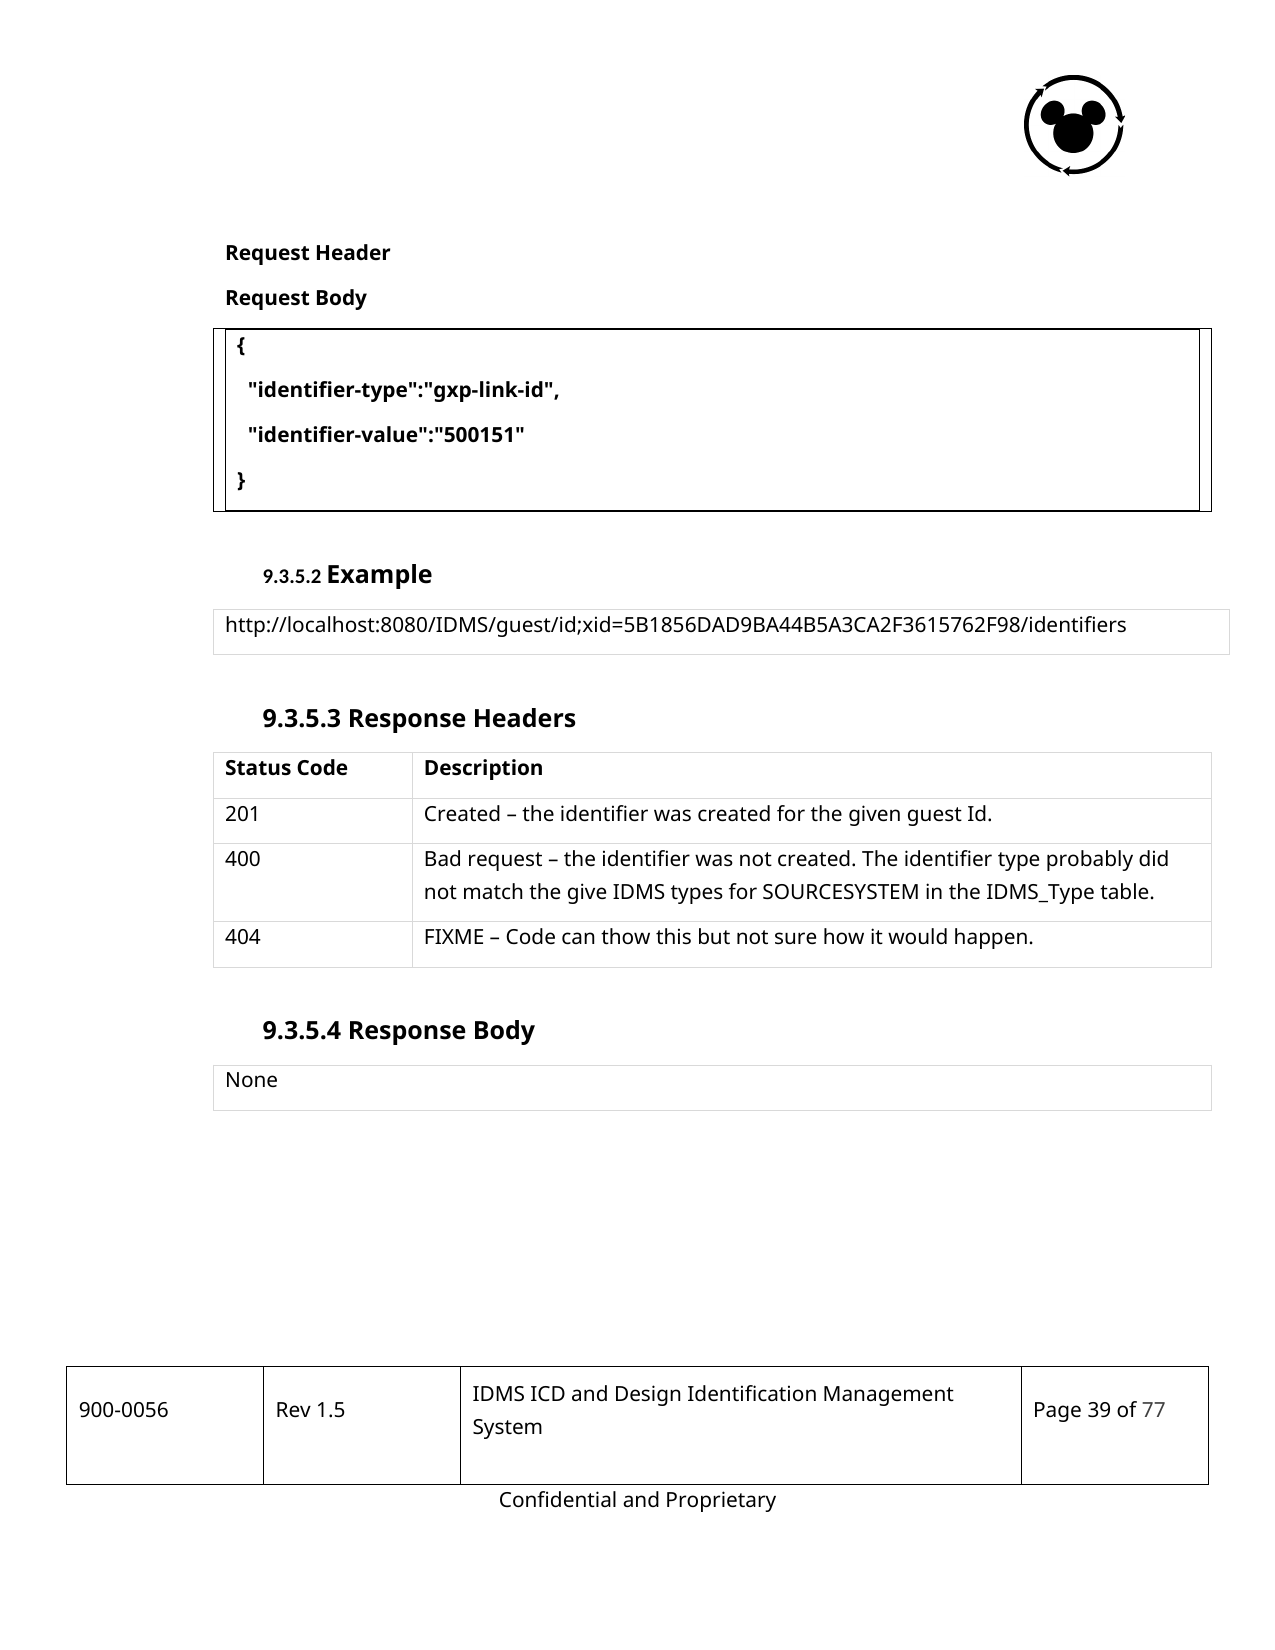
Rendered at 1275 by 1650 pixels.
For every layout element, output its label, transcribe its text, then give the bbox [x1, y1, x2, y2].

table_header Description [413, 753, 1211, 798]
table_cell Created – the identifier was created for the given guest Id. [413, 799, 1211, 843]
table_header [1200, 329, 1211, 511]
subtitle Response Body [262, 1013, 1125, 1047]
picture [1023, 75, 1125, 177]
subtitle Response Headers [262, 700, 1125, 734]
subtitle Example [262, 557, 1125, 591]
text Request Header [225, 238, 1125, 266]
table_cell Bad request – the identifier was not created. The identifier type probably did not match the give IDMS types for SOURCESYSTEM in the IDMS_Type table. [413, 844, 1211, 921]
table_header http://localhost:8080/IDMS/guest/id;xid=5B1856DAD9BA44B5A3CA2F3615762F98/identifiers [214, 610, 1229, 654]
table_cell 201 [214, 799, 412, 843]
table_header [214, 329, 225, 511]
table_cell 404 [214, 922, 412, 967]
table_cell 400 [214, 844, 412, 921]
table_header Status Code [214, 753, 412, 798]
table_header [226, 330, 1199, 510]
table_cell FIXME – Code can thow this but not sure how it would happen. [413, 922, 1211, 967]
text Request Body [225, 283, 1125, 311]
table_header None [214, 1066, 1211, 1110]
